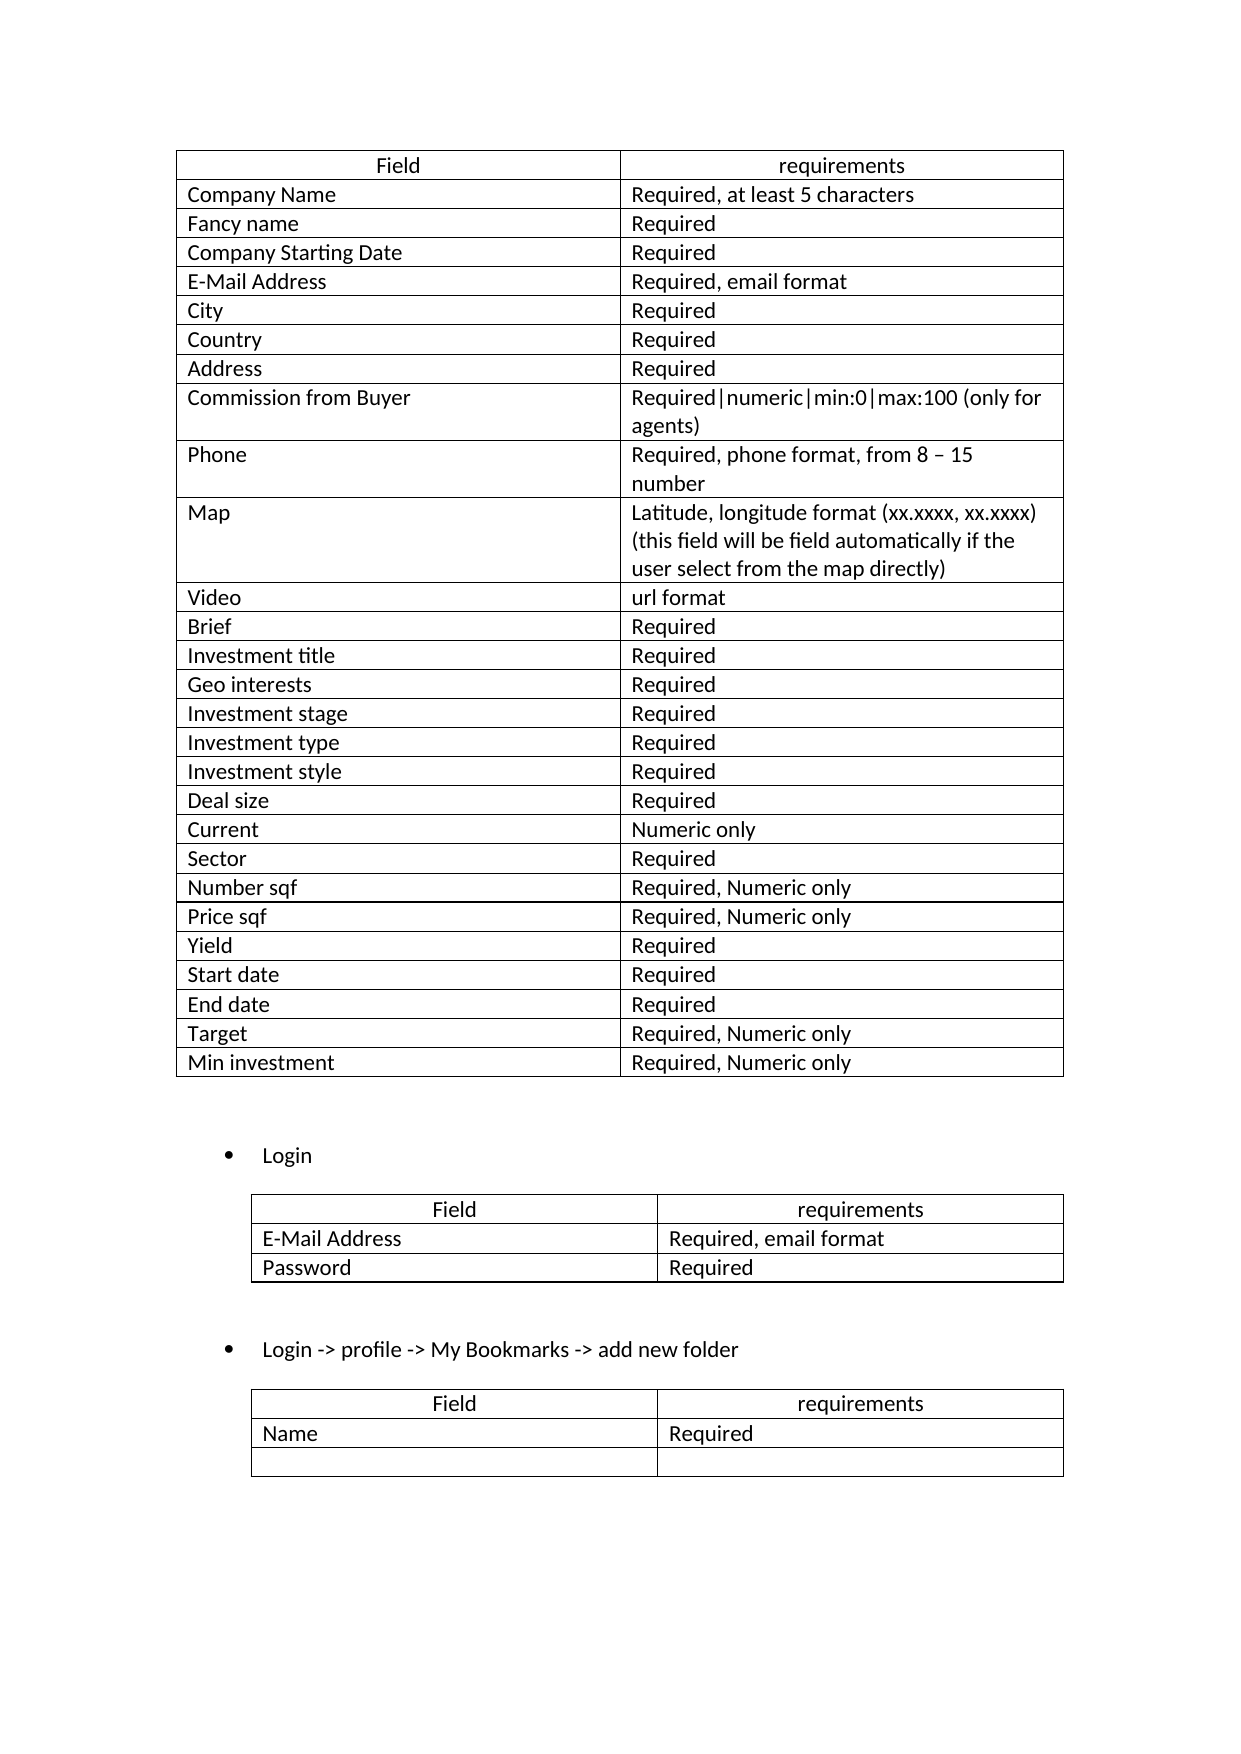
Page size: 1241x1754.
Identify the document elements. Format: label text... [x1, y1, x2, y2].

table_cell Required, Numeric only [621, 874, 1063, 901]
table_cell Investment stage [177, 699, 620, 727]
table_cell Required, Numeric only [621, 903, 1063, 931]
table_cell Investment style [177, 757, 620, 785]
table_cell Required [621, 699, 1063, 727]
table_cell Brief [177, 612, 620, 640]
table_cell Required [621, 757, 1063, 785]
table_cell Phone [177, 441, 620, 497]
table_cell Latitude, longitude format (xx.xxxx, xx.xxxx)(this field will be field automatically if the user select from the map directly) [621, 498, 1063, 582]
table_cell Current [177, 815, 620, 843]
table_cell Required [621, 844, 1063, 872]
table_cell Number sqf [177, 874, 620, 901]
table_cell City [177, 296, 620, 324]
table_header requirements [621, 151, 1063, 179]
table_header Field [252, 1195, 657, 1223]
list Login -> profile -> My Bookmarks -> add new folder [225, 1336, 1053, 1363]
table_cell Required [621, 670, 1063, 698]
table_cell Yield [177, 932, 620, 959]
table_cell Required, phone format, from 8 – 15 number [621, 441, 1063, 497]
table_header Field [252, 1390, 657, 1418]
list Login [225, 1141, 1053, 1169]
table_cell Geo interests [177, 670, 620, 698]
table_cell Required [658, 1419, 1063, 1447]
table_cell [252, 1448, 657, 1476]
table_cell Sector [177, 844, 620, 872]
table_cell Company Starting Date [177, 238, 620, 266]
table_cell Password [252, 1254, 657, 1281]
table_cell Map [177, 498, 620, 582]
table_cell [658, 1448, 1063, 1476]
table_cell E-Mail Address [177, 267, 620, 295]
table_header requirements [658, 1390, 1063, 1418]
table_cell Name [252, 1419, 657, 1447]
table_cell E-Mail Address [252, 1224, 657, 1252]
table_cell Required [621, 209, 1063, 237]
table_cell End date [177, 990, 620, 1018]
table_cell Numeric only [621, 815, 1063, 843]
table_cell Required [621, 786, 1063, 814]
table_cell Required [621, 728, 1063, 756]
table_cell Start date [177, 961, 620, 989]
table_header requirements [658, 1195, 1063, 1223]
table_cell Deal size [177, 786, 620, 814]
table_cell Required [621, 325, 1063, 353]
table_cell Fancy name [177, 209, 620, 237]
table_cell Required [621, 641, 1063, 669]
table_cell Required, Numeric only [621, 1019, 1063, 1047]
table_cell Required, Numeric only [621, 1048, 1063, 1076]
table_header Field [177, 151, 620, 179]
table_cell Target [177, 1019, 620, 1047]
table_cell Investment title [177, 641, 620, 669]
table_cell Commission from Buyer [177, 384, 620, 439]
table_cell url format [621, 583, 1063, 611]
table_cell Required|numeric|min:0|max:100 (only for agents) [621, 384, 1063, 439]
table_cell Required [621, 612, 1063, 640]
table_cell Required [621, 961, 1063, 989]
table_cell Company Name [177, 180, 620, 208]
table_cell Video [177, 583, 620, 611]
table_cell Required, at least 5 characters [621, 180, 1063, 208]
table_cell Required [621, 990, 1063, 1018]
table_cell Required, email format [658, 1224, 1063, 1252]
table_cell Required [621, 296, 1063, 324]
table_cell Required [658, 1254, 1063, 1281]
table_cell Required [621, 932, 1063, 959]
table_cell Investment type [177, 728, 620, 756]
table_cell Required [621, 355, 1063, 382]
table_cell Price sqf [177, 903, 620, 931]
table_cell Min investment [177, 1048, 620, 1076]
table_cell Country [177, 325, 620, 353]
table_cell Required [621, 238, 1063, 266]
table_cell Address [177, 355, 620, 382]
table_cell Required, email format [621, 267, 1063, 295]
